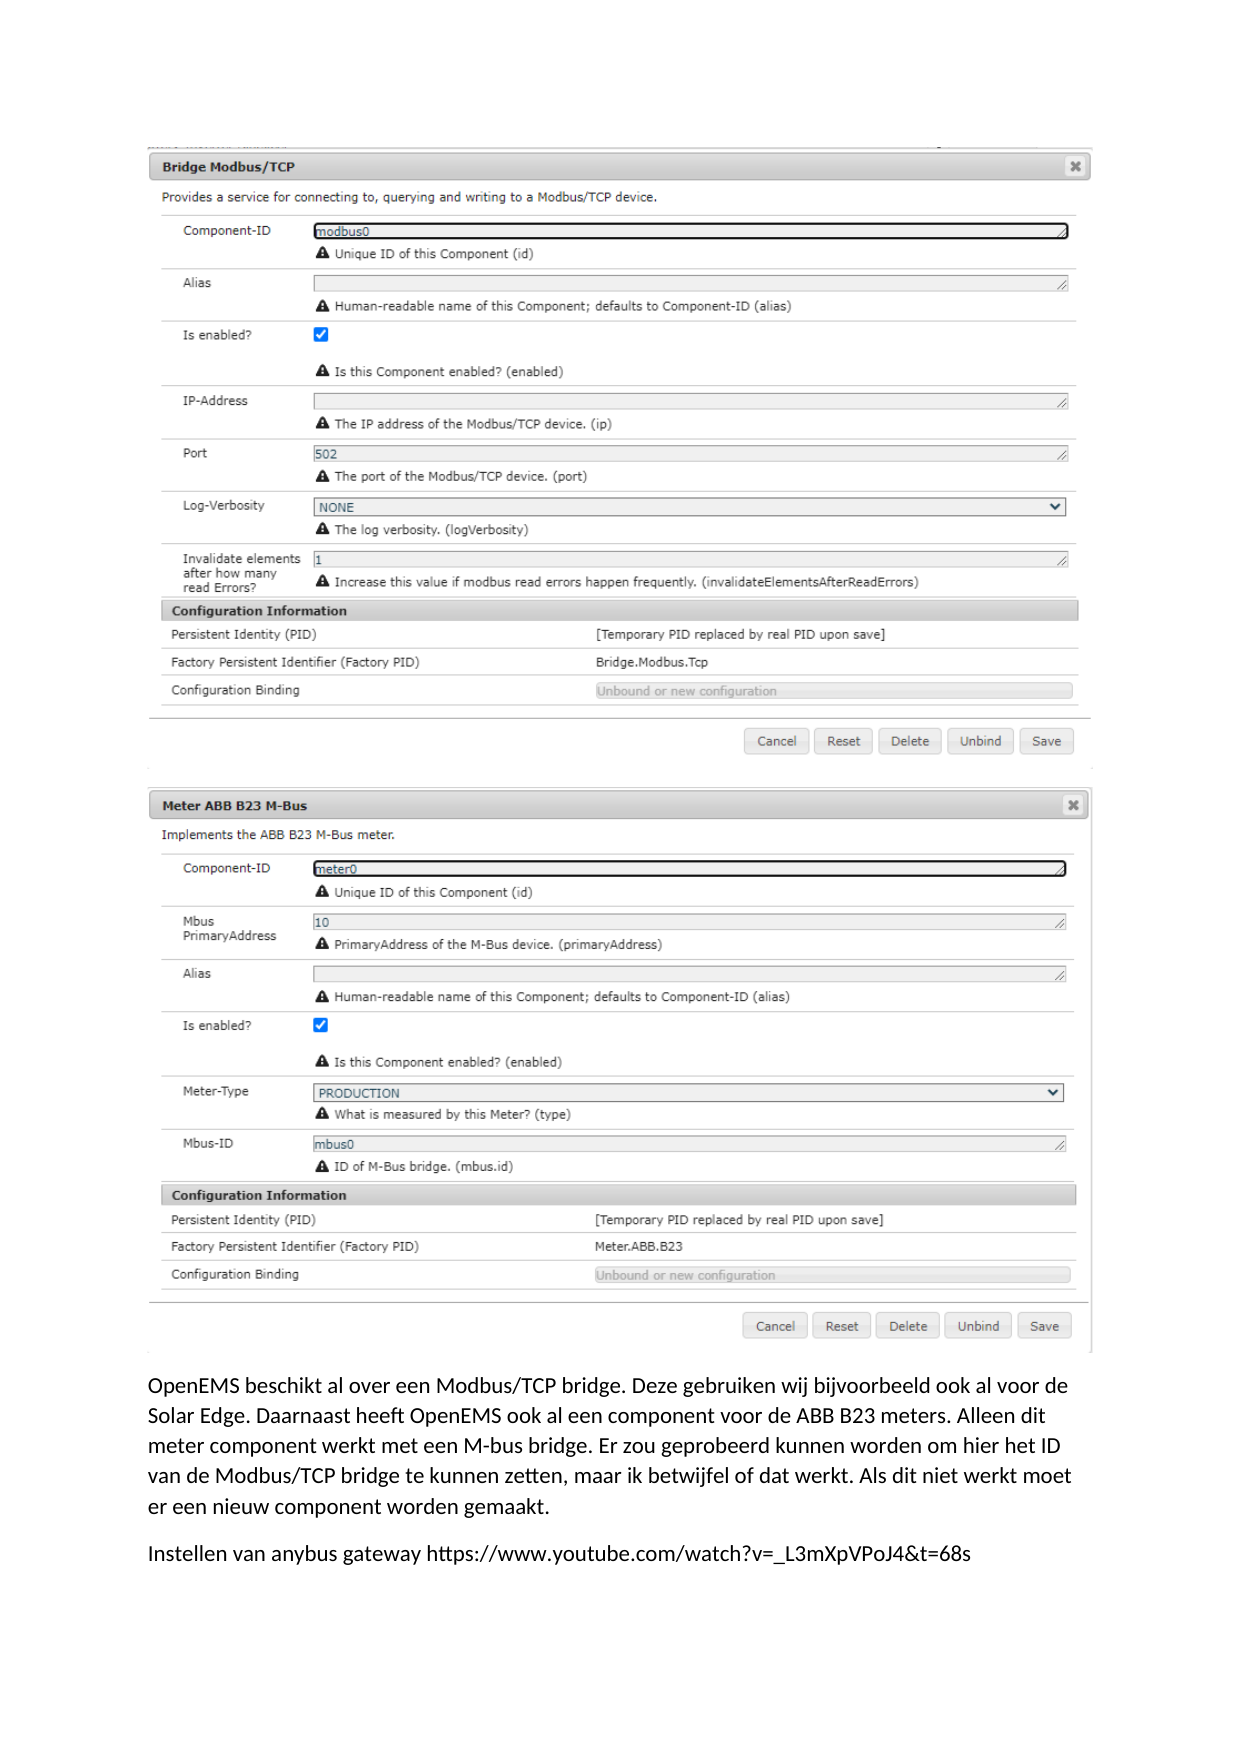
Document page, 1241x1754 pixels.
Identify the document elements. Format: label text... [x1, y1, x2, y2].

picture [147, 787, 1093, 1353]
text OpenEMS beschikt al over een Modbus/TCP bridge. Deze gebruiken wij bijvoorbeeld ook al voor de Solar Edge. Daarnaast heeft OpenEMS ook al een component voor de ABB B23 meters. Alleen dit meter component werkt met een M-bus bridge. Er zou geprobeerd kunnen worden om hier het ID van de Modbus/TCP bridge te kunnen zetten, maar ik betwijfel of dat werkt. Als dit niet werkt moet er een nieuw component worden gemaakt. [148, 1371, 1093, 1520]
picture [147, 147, 1093, 769]
text Instellen van anybus gateway https://www.youtube.com/watch?v=_L3mXpVPoJ4&t=68s [148, 1539, 1093, 1567]
